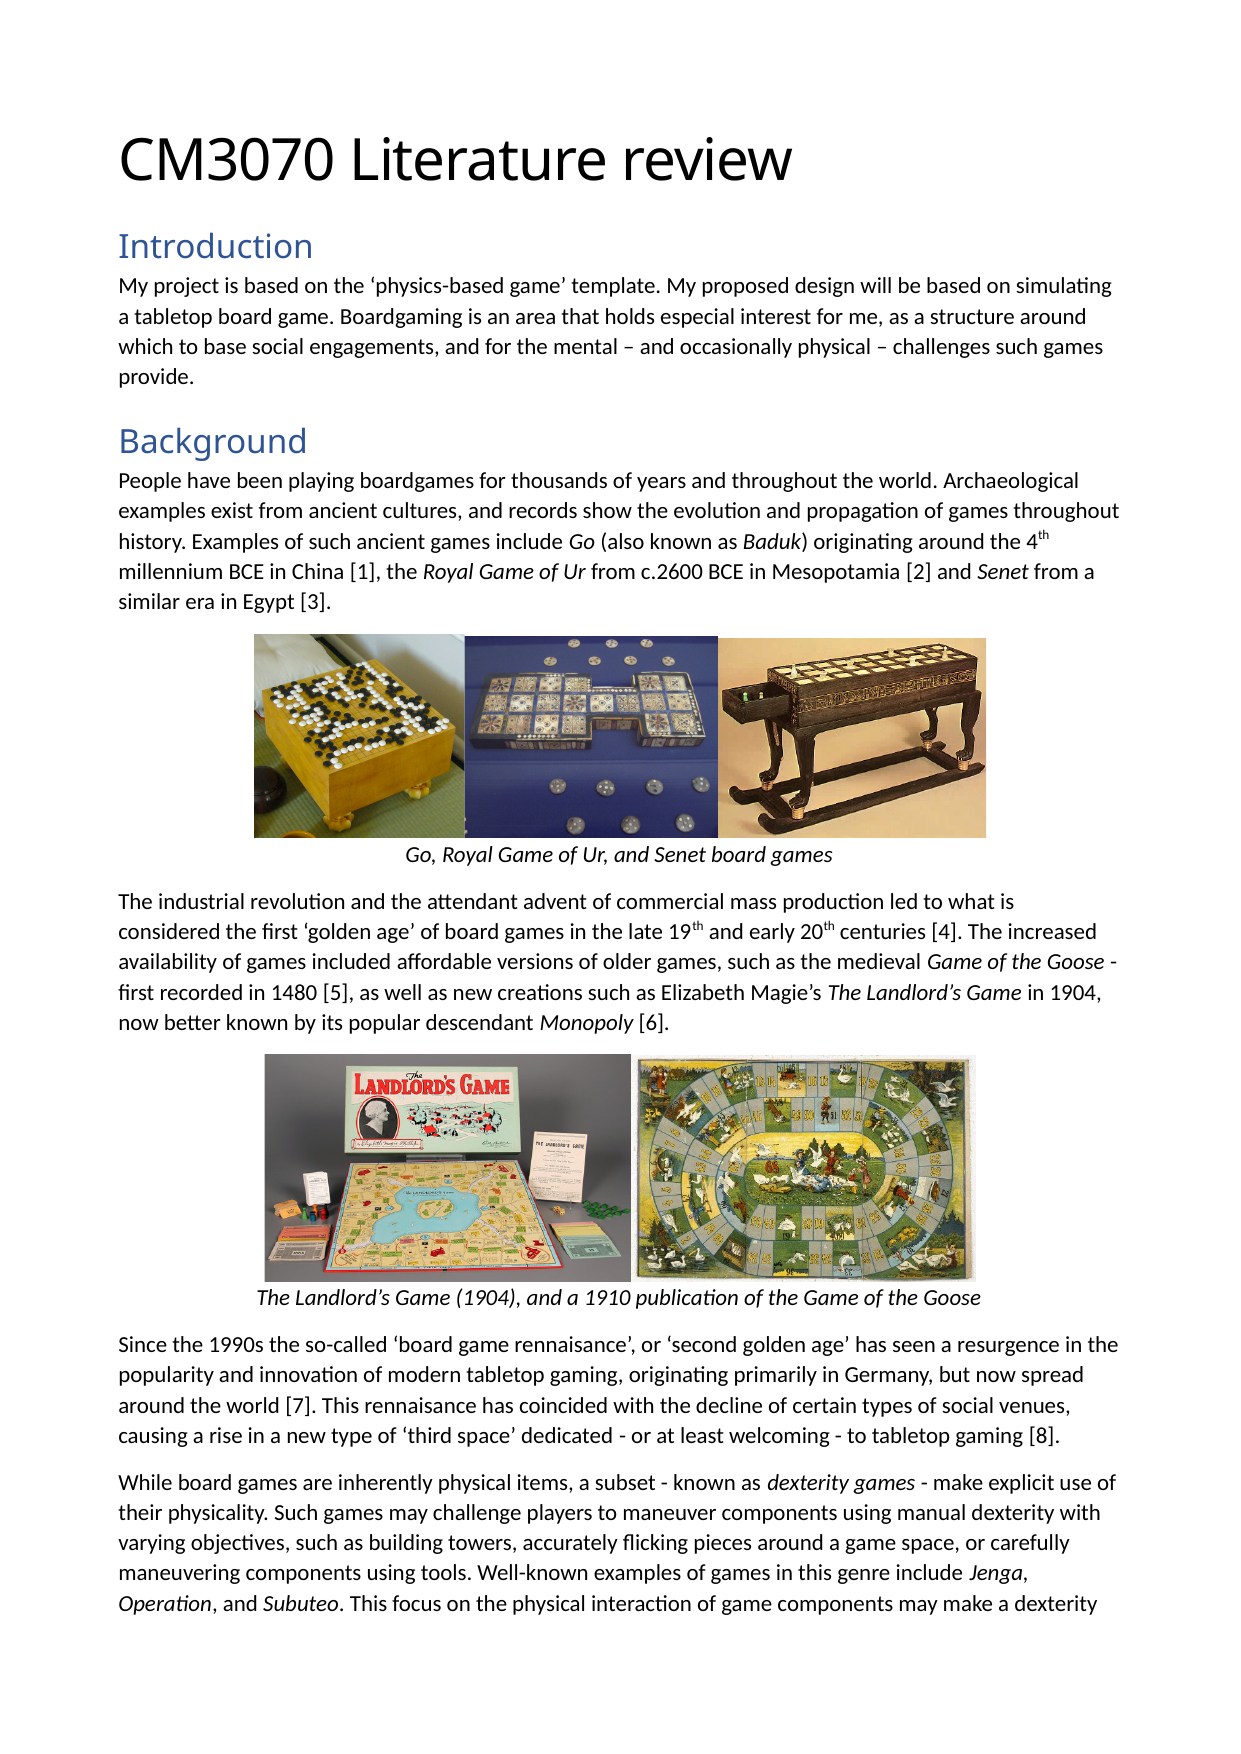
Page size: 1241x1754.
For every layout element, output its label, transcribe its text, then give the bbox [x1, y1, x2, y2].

title CM3070 Literature review [118, 118, 1122, 198]
subtitle Background [118, 417, 1122, 463]
picture [264, 1054, 976, 1282]
text The industrial revolution and the attendant advent of commercial mass production led to what is considered the first ‘golden age’ of board games in the late 19th and early 20th centuries. The increased availability of games included affordable versions of older games, such as the medieval Game of the Goose - first recorded in 1480, as well as new creations such as Elizabeth Magie’s The Landlord’s Game in 1904, now better known by its popular descendant Monopoly. [118, 887, 1122, 1036]
subtitle Introduction [118, 223, 1122, 268]
picture [254, 634, 987, 838]
text My project is based on the ‘physics-based game’ template. My proposed design will be based on simulating a tabletop board game. Boardgaming is an area that holds especial interest for me, as a structure around which to base social engagements, and for the mental – and occasionally physical – challenges such games provide. [118, 272, 1122, 390]
text People have been playing boardgames for thousands of years and throughout the world. Archaeological examples exist from ancient cultures, and records show the evolution and propagation of games throughout history. Examples of such ancient games include Go (also known as Baduk) originating around the 4th millennium BCE in China, the Royal Game of Ur from c.2600 BCE in Mesopotamia and Senet from a similar era in Egypt. [118, 466, 1122, 615]
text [118, 1468, 1122, 1617]
text Since the 1990s the so-called ‘board game rennaisance’, or ‘second golden age’ has seen a resurgence in the popularity and innovation of modern tabletop gaming, originating primarily in Germany, but now spread around the world. This rennaisance has coincided with the decline of certain types of social venues, causing a rise in a new type of ‘third space’ dedicated - or at least welcoming - to tabletop gaming. [118, 1330, 1122, 1449]
